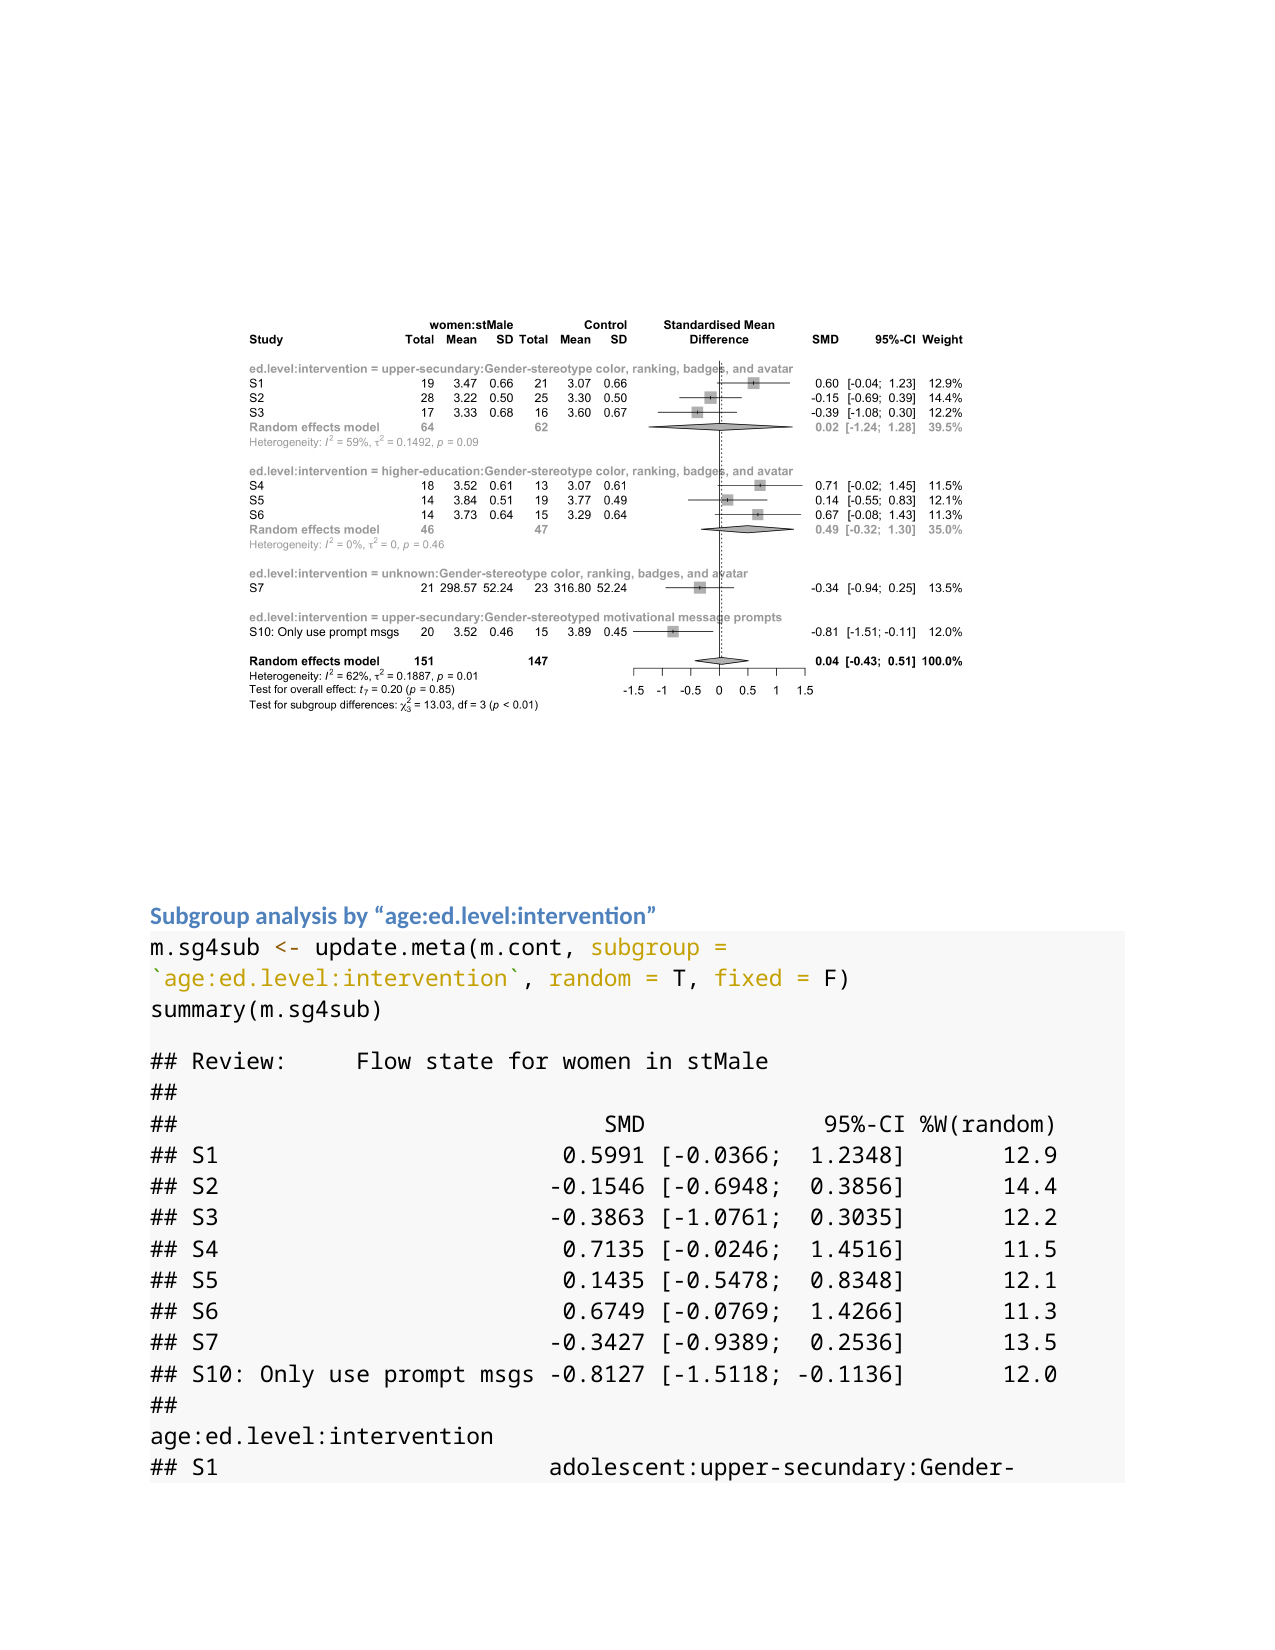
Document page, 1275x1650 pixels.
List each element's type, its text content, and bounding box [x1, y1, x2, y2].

subtitle Subgroup analysis by “age:ed.level:intervention” [150, 900, 1125, 931]
picture [168, 150, 1044, 880]
text m.sg4sub <- update.meta(m.cont, subgroup = `age:ed.level:intervention`, random = T, fixed = F) summary(m.sg4sub) [384, 931, 1125, 1024]
